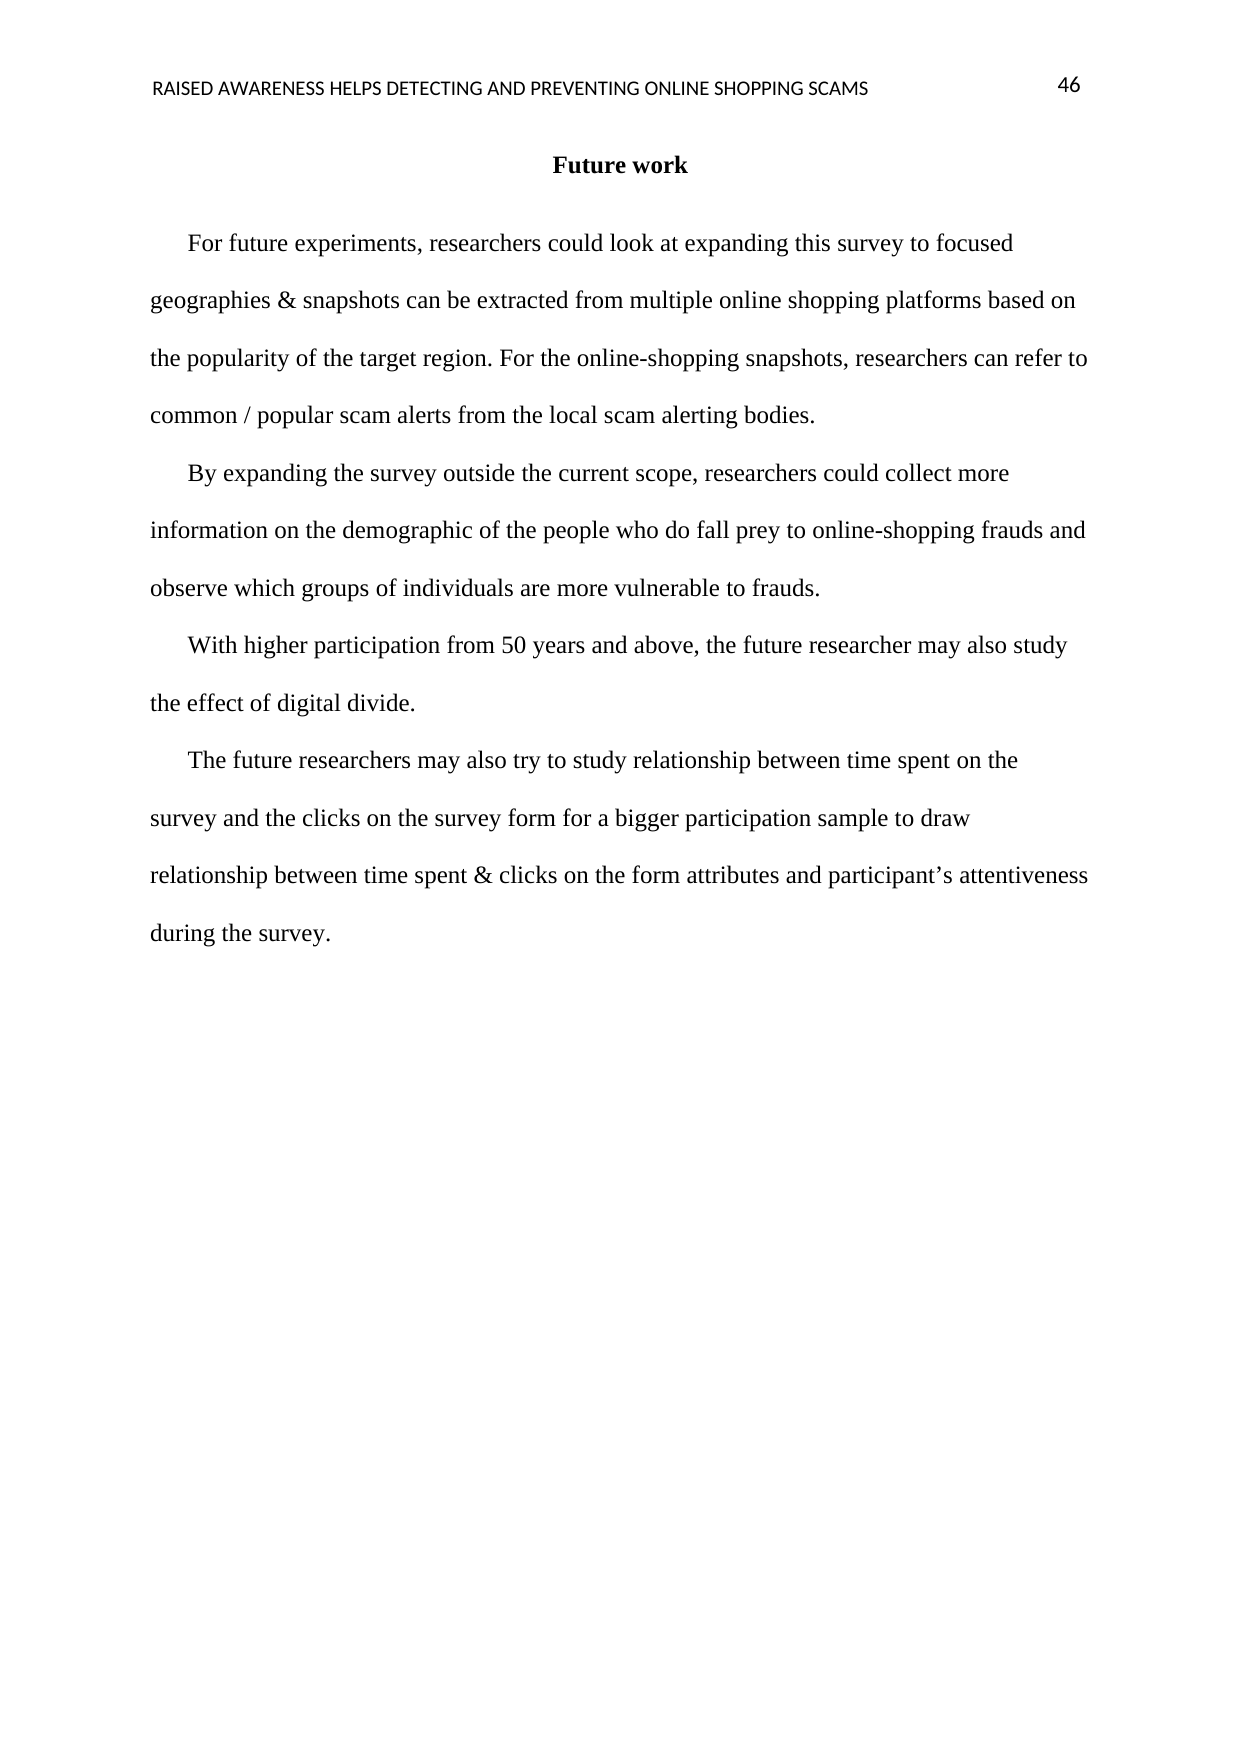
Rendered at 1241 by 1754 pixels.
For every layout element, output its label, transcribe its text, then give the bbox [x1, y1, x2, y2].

subtitle Future work [150, 150, 1090, 179]
text With higher participation from 50 years and above, the future researcher may also study the effect of digital divide. [150, 630, 1090, 717]
text The future researchers may also try to study relationship between time spent on the survey and the clicks on the survey form for a bigger participation sample to draw relationship between time spent & clicks on the form attributes and participant’s attentiveness during the survey. [150, 745, 1090, 947]
text For future experiments, researchers could look at expanding this survey to focused geographies & snapshots can be extracted from multiple online shopping platforms based on the popularity of the target region. For the online-shopping snapshots, researchers can refer to common / popular scam alerts from the local scam alerting bodies. [150, 228, 1090, 429]
text By expanding the survey outside the current scope, researchers could collect more information on the demographic of the people who do fall prey to online-shopping frauds and observe which groups of individuals are more vulnerable to frauds. [150, 458, 1090, 602]
